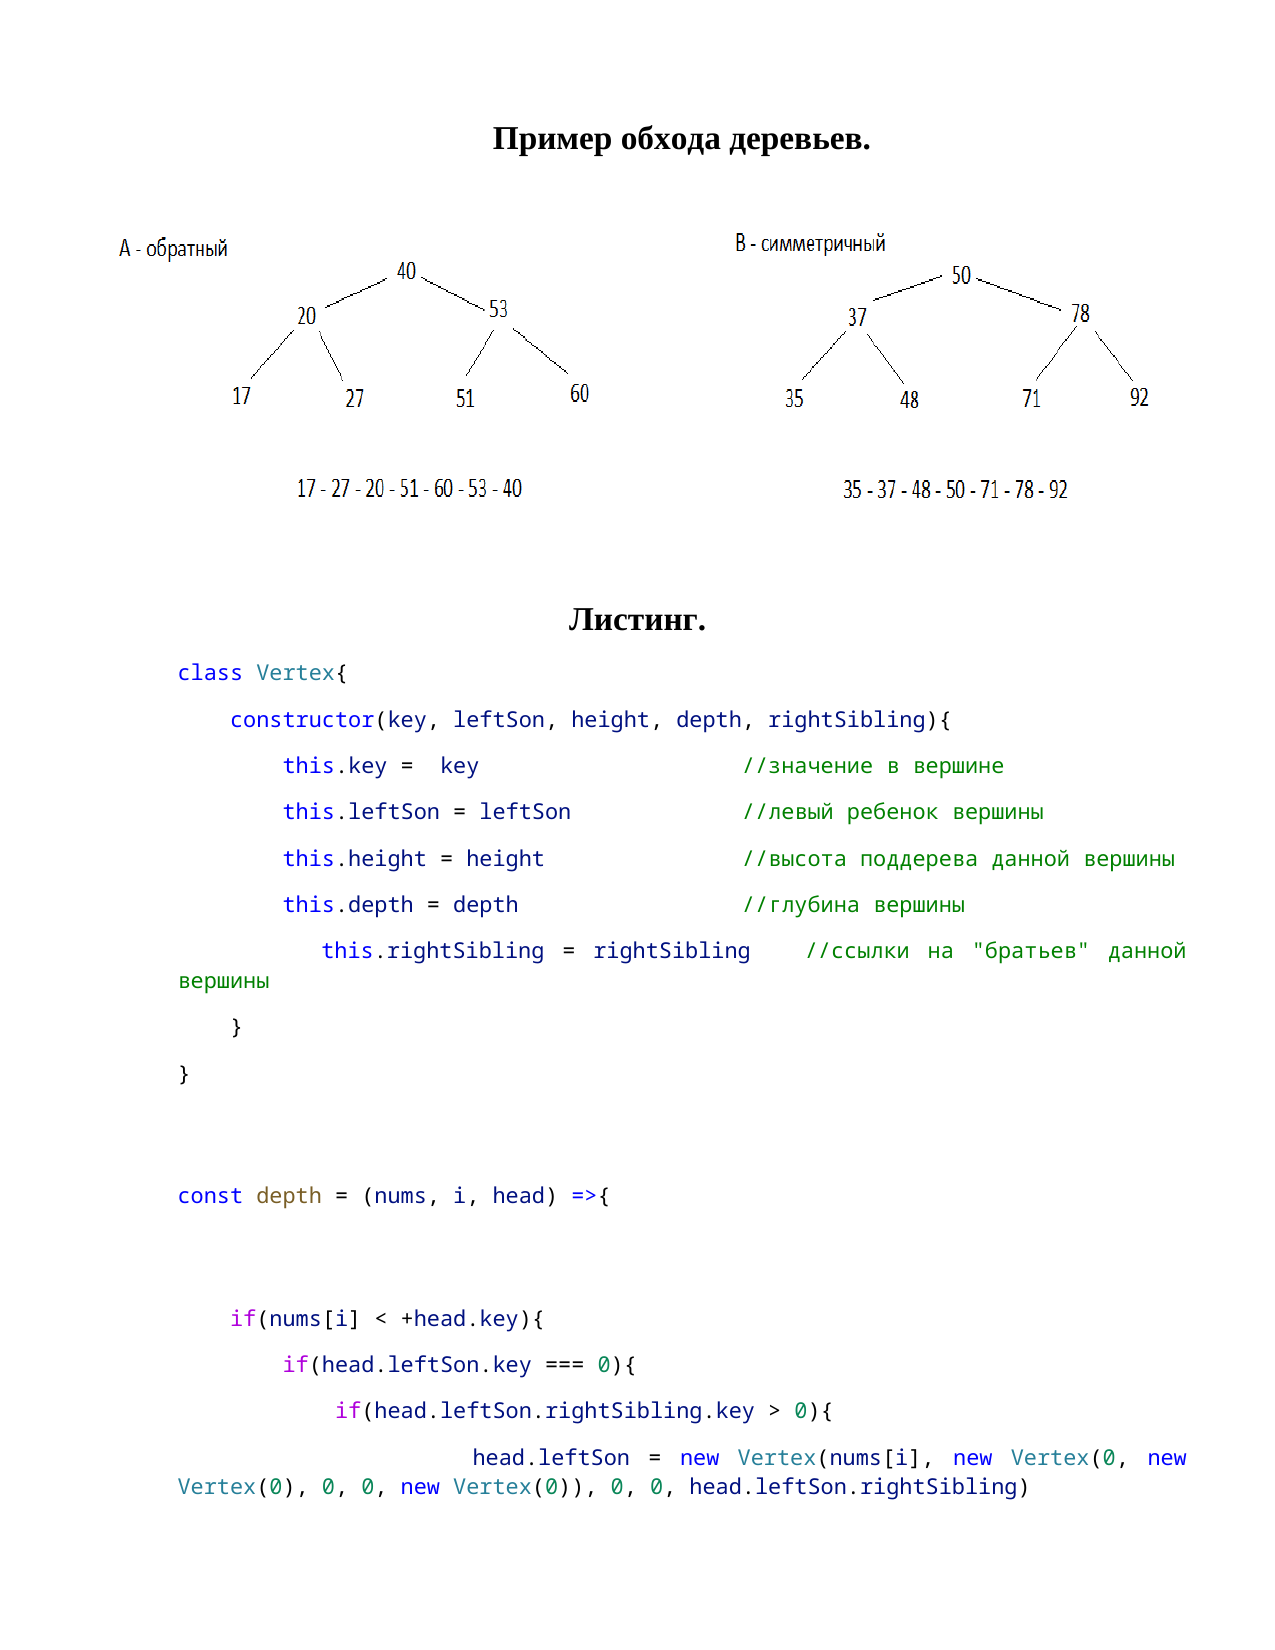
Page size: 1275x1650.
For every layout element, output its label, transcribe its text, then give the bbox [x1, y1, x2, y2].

text } [177, 1011, 1186, 1041]
text this.leftSon = leftSon //левый ребенок вершины [177, 796, 1186, 826]
text this.height = height //высота поддерева данной вершины [177, 842, 1186, 872]
text } [177, 1057, 1186, 1087]
text this.depth = depth //глубина вершины [177, 889, 1186, 918]
text head.leftSon = new Vertex(nums[i], new Vertex(0, new Vertex(0), 0, 0, new Vertex(0)), 0, 0, head.leftSon.rightSibling) [177, 1441, 1186, 1501]
text const depth = (nums, i, head) =>{ [177, 1180, 1186, 1209]
text Листинг. [88, 599, 1186, 637]
text if(nums[i] < +head.key){ [177, 1302, 1186, 1332]
text constructor(key, leftSon, height, depth, rightSibling){ [177, 703, 1186, 733]
picture [96, 190, 1179, 580]
text if(head.leftSon.key === 0){ [177, 1348, 1186, 1378]
text if(head.leftSon.rightSibling.key > 0){ [177, 1395, 1186, 1424]
text this.rightSibling = rightSibling //ссылки на "братьев" данной вершины [177, 935, 1186, 994]
text this.key = key //значение в вершине [177, 749, 1186, 779]
text class Vertex{ [177, 657, 1186, 687]
text Пример обхода деревьев. [44, 118, 1186, 156]
